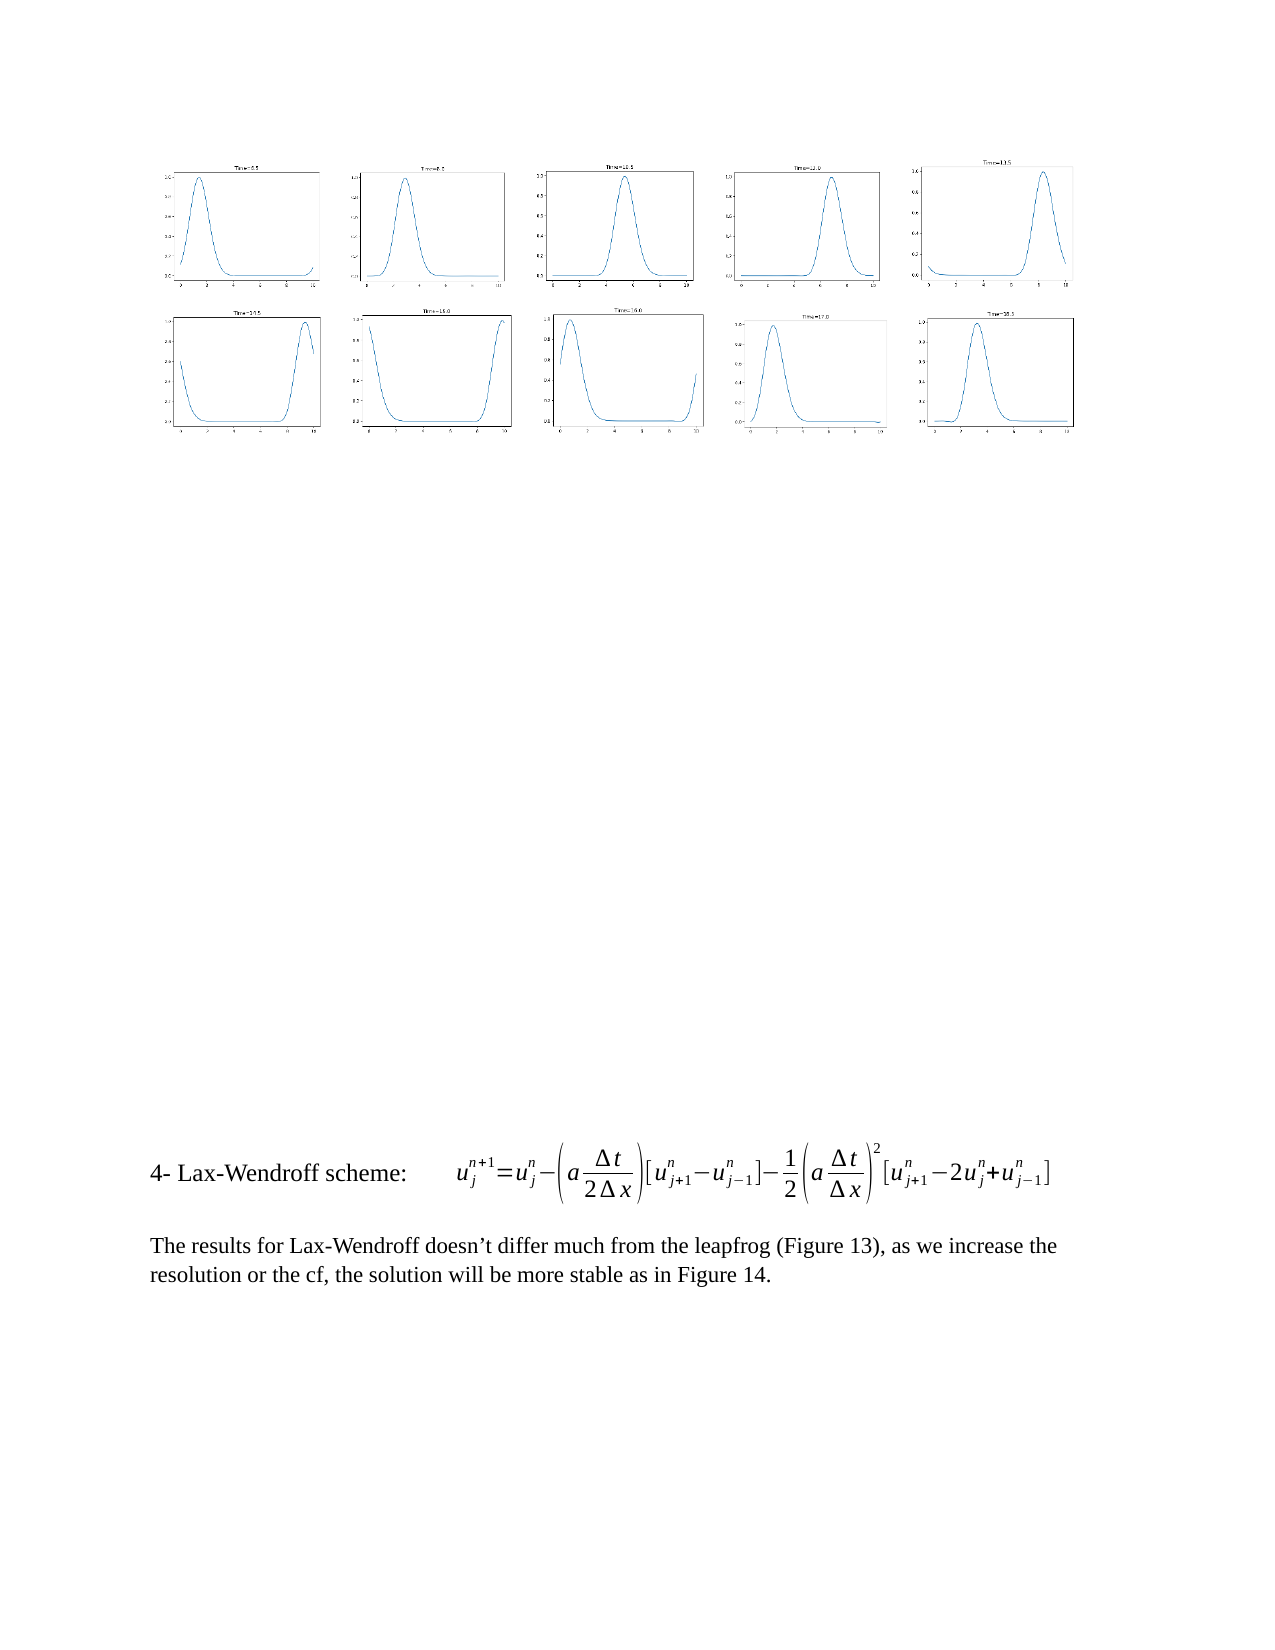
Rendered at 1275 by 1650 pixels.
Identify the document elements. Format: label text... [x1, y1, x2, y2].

text The results for Lax-Wendroff doesn’t differ much from the leapfrog (Figure 13), as we increase the resolution or the cf, the solution will be more stable as in Figure 14. [150, 1233, 1125, 1287]
text 4- Lax-Wendroff scheme: [150, 1140, 1125, 1205]
picture [150, 150, 1092, 296]
picture [150, 297, 1092, 442]
